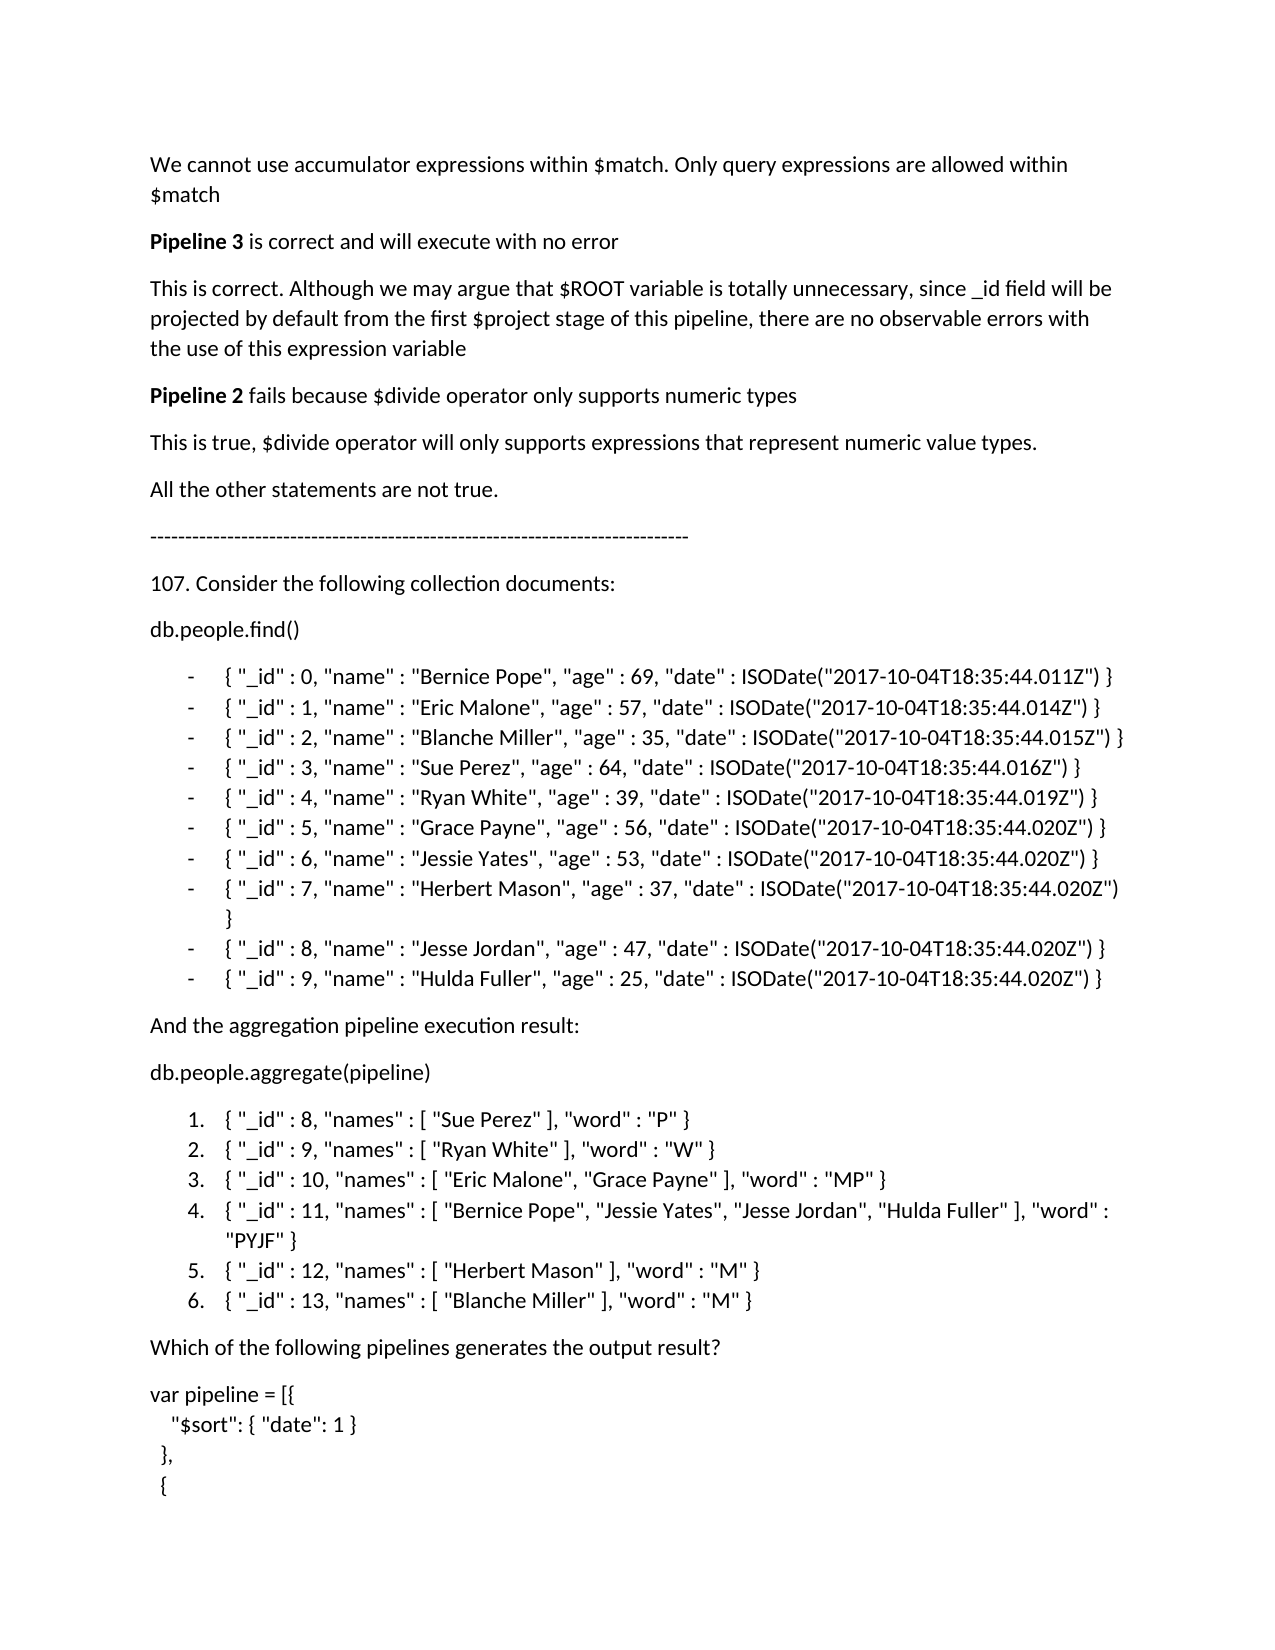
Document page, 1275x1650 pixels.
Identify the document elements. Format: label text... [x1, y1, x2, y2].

list { "_id" : 7, "name" : "Herbert Mason", "age" : 37, "date" : ISODate("2017-10-04T18:35:44.020Z") } [187, 874, 1125, 932]
list { "_id" : 1, "name" : "Eric Malone", "age" : 57, "date" : ISODate("2017-10-04T18:35:44.014Z") } [187, 693, 1125, 721]
list { "_id" : 8, "names" : [ "Sue Perez" ], "word" : "P" } [187, 1105, 1125, 1133]
list { "_id" : 3, "name" : "Sue Perez", "age" : 64, "date" : ISODate("2017-10-04T18:35:44.016Z") } [187, 753, 1125, 781]
list { "_id" : 13, "names" : [ "Blanche Miller" ], "word" : "M" } [187, 1286, 1125, 1314]
text This is true, $divide operator will only supports expressions that represent numeric value types. [150, 428, 1125, 456]
list { "_id" : 9, "names" : [ "Ryan White" ], "word" : "W" } [187, 1135, 1125, 1163]
text 107. Consider the following collection documents: [150, 569, 1125, 597]
list { "_id" : 10, "names" : [ "Eric Malone", "Grace Payne" ], "word" : "MP" } [187, 1166, 1125, 1194]
list { "_id" : 0, "name" : "Bernice Pope", "age" : 69, "date" : ISODate("2017-10-04T18:35:44.011Z") } [187, 662, 1125, 691]
list { "_id" : 12, "names" : [ "Herbert Mason" ], "word" : "M" } [187, 1256, 1125, 1284]
list { "_id" : 4, "name" : "Ryan White", "age" : 39, "date" : ISODate("2017-10-04T18:35:44.019Z") } [187, 783, 1125, 811]
text "$sort": { "date": 1 } [150, 1410, 1125, 1438]
text All the other statements are not true. [150, 475, 1125, 503]
list { "_id" : 5, "name" : "Grace Payne", "age" : 56, "date" : ISODate("2017-10-04T18:35:44.020Z") } [187, 813, 1125, 842]
text This is correct. Although we may argue that $ROOT variable is totally unnecessary, since _id field will be projected by default from the first $project stage of this pipeline, there are no observable errors with the use of this expression variable [150, 274, 1125, 362]
list { "_id" : 6, "name" : "Jessie Yates", "age" : 53, "date" : ISODate("2017-10-04T18:35:44.020Z") } [187, 844, 1125, 872]
list { "_id" : 2, "name" : "Blanche Miller", "age" : 35, "date" : ISODate("2017-10-04T18:35:44.015Z") } [187, 723, 1125, 751]
text Which of the following pipelines generates the output result? [150, 1333, 1125, 1361]
text Pipeline 2 fails because $divide operator only supports numeric types [150, 381, 1125, 409]
text db.people.find() [150, 616, 1125, 644]
text var pipeline = [{ [150, 1380, 1125, 1408]
text Pipeline 3 is correct and will execute with no error [150, 227, 1125, 255]
text db.people.aggregate(pipeline) [150, 1058, 1125, 1086]
text We cannot use accumulator expressions within $match. Only query expressions are allowed within $match [150, 150, 1125, 208]
text }, [150, 1441, 1125, 1469]
text ----------------------------------------------------------------------------- [150, 522, 1125, 550]
text And the aggregation pipeline execution result: [150, 1011, 1125, 1039]
list { "_id" : 8, "name" : "Jesse Jordan", "age" : 47, "date" : ISODate("2017-10-04T18:35:44.020Z") } [187, 934, 1125, 962]
text { [150, 1471, 1125, 1499]
list { "_id" : 11, "names" : [ "Bernice Pope", "Jessie Yates", "Jesse Jordan", "Hulda Fuller" ], "word" : "PYJF" } [187, 1196, 1125, 1254]
list { "_id" : 9, "name" : "Hulda Fuller", "age" : 25, "date" : ISODate("2017-10-04T18:35:44.020Z") } [187, 964, 1125, 993]
